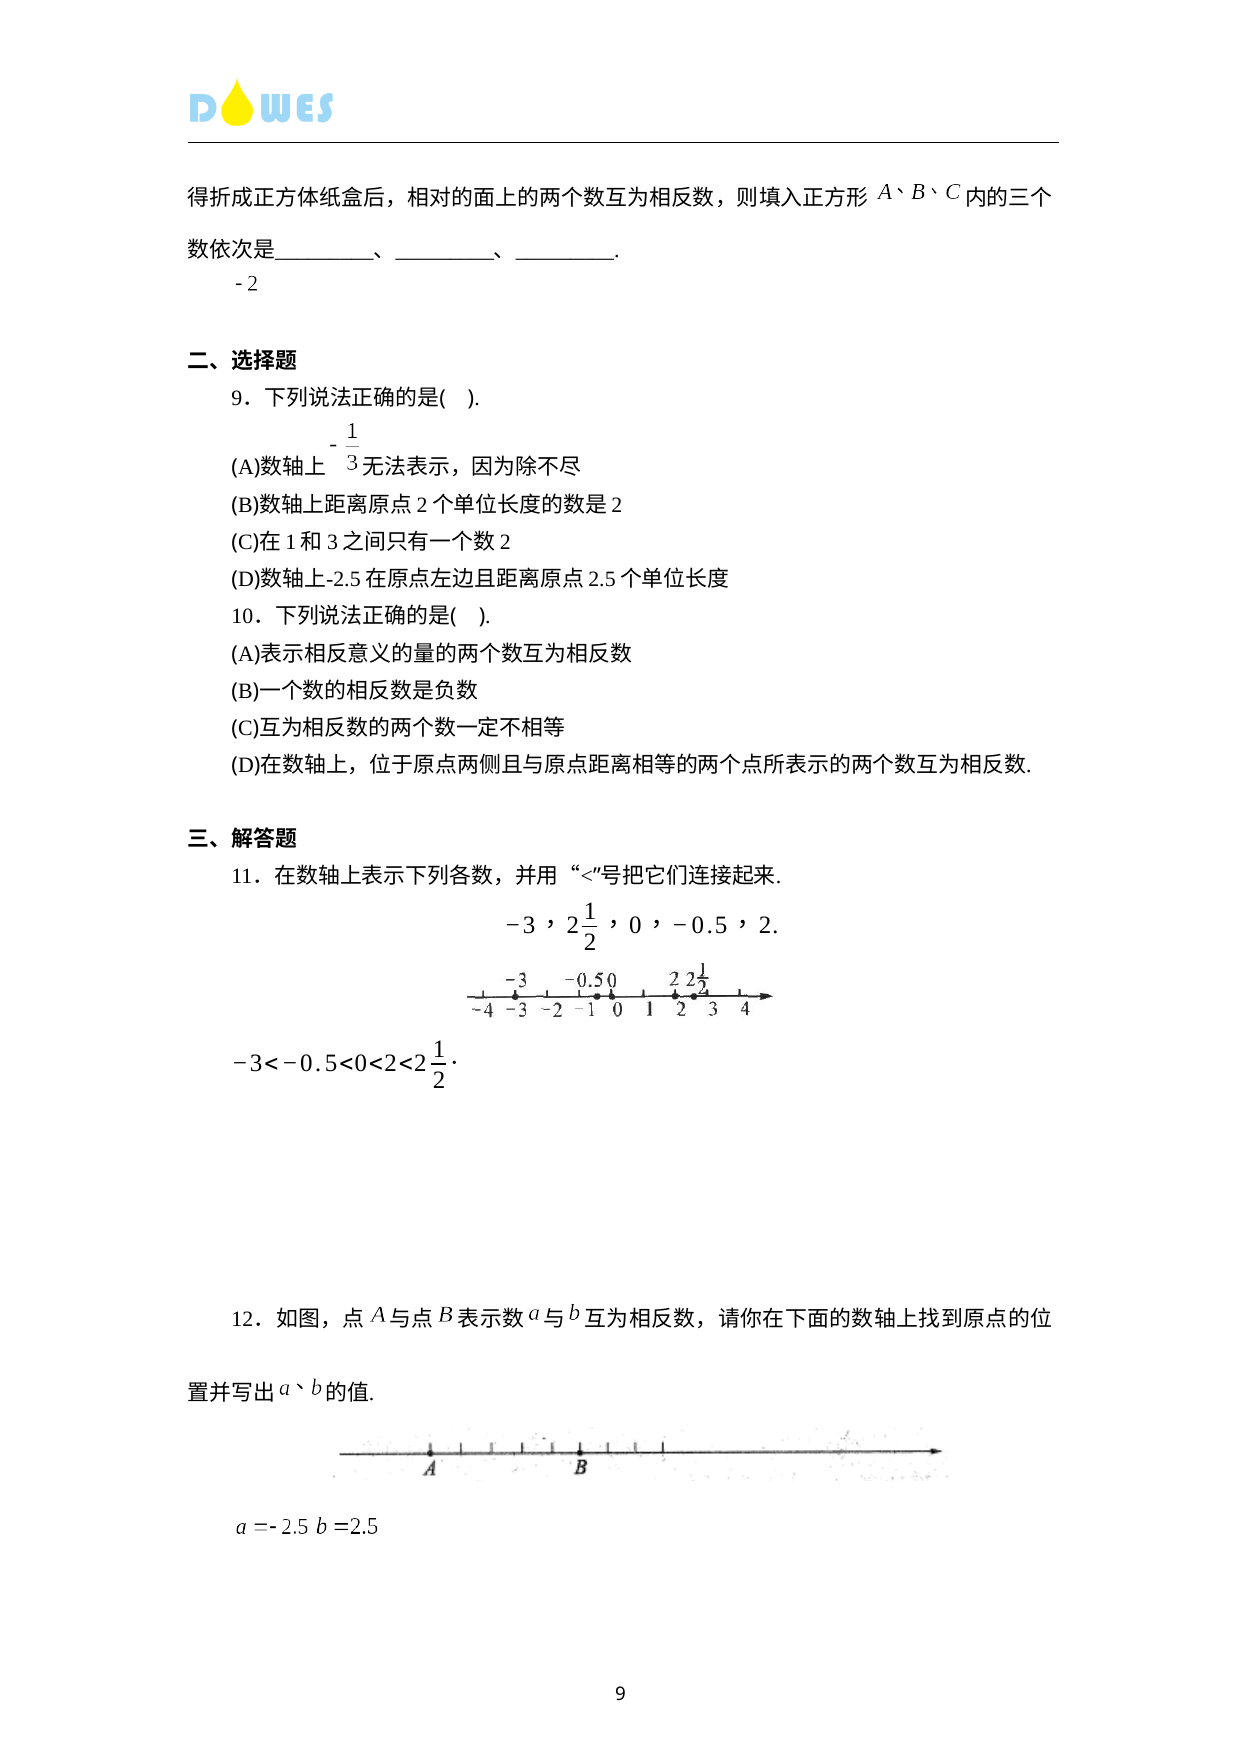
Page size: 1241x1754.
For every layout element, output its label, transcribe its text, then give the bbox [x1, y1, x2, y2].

text 三、解答题 [187, 820, 1053, 853]
picture [466, 963, 774, 1018]
text 11．在数轴上表示下列各数，并用“<”号把它们连接起来. [187, 857, 1053, 890]
text 由各点在数轴上的位置可知： [187, 1032, 1053, 1097]
text (B)一个数的相反数是负数 [187, 672, 1053, 705]
text 9．下列说法正确的是( ). [187, 379, 1053, 412]
text 答案：图略，， [187, 1496, 1053, 1561]
text (D)数轴上-2.5在原点左边且距离原点2.5个单位长度 [187, 561, 1053, 593]
text (B)数轴上距离原点2个单位长度的数是2 [187, 486, 1053, 519]
text 10．下列说法正确的是( ). [187, 598, 1053, 631]
text 答案： 1 0 [187, 269, 1053, 301]
picture [332, 1427, 952, 1481]
text (A)表示相反意义的量的两个数互为相反数 [187, 635, 1053, 668]
text (A)数轴上无法表示，因为除不尽 [187, 417, 1053, 482]
text (D)在数轴上，位于原点两侧且与原点距离相等的两个点所表示的两个数互为相反数. [187, 747, 1053, 779]
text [187, 162, 1053, 264]
text (C)在1和3之间只有一个数2 [187, 524, 1053, 556]
text 12．如图，点与点表示数与互为相反数，请你在下面的数轴上找到原点的位置并写出的值. [187, 1283, 1053, 1423]
text 二、选择题 [187, 342, 1053, 375]
text (C)互为相反数的两个数一定不相等 [187, 709, 1053, 742]
picture [178, 71, 346, 139]
